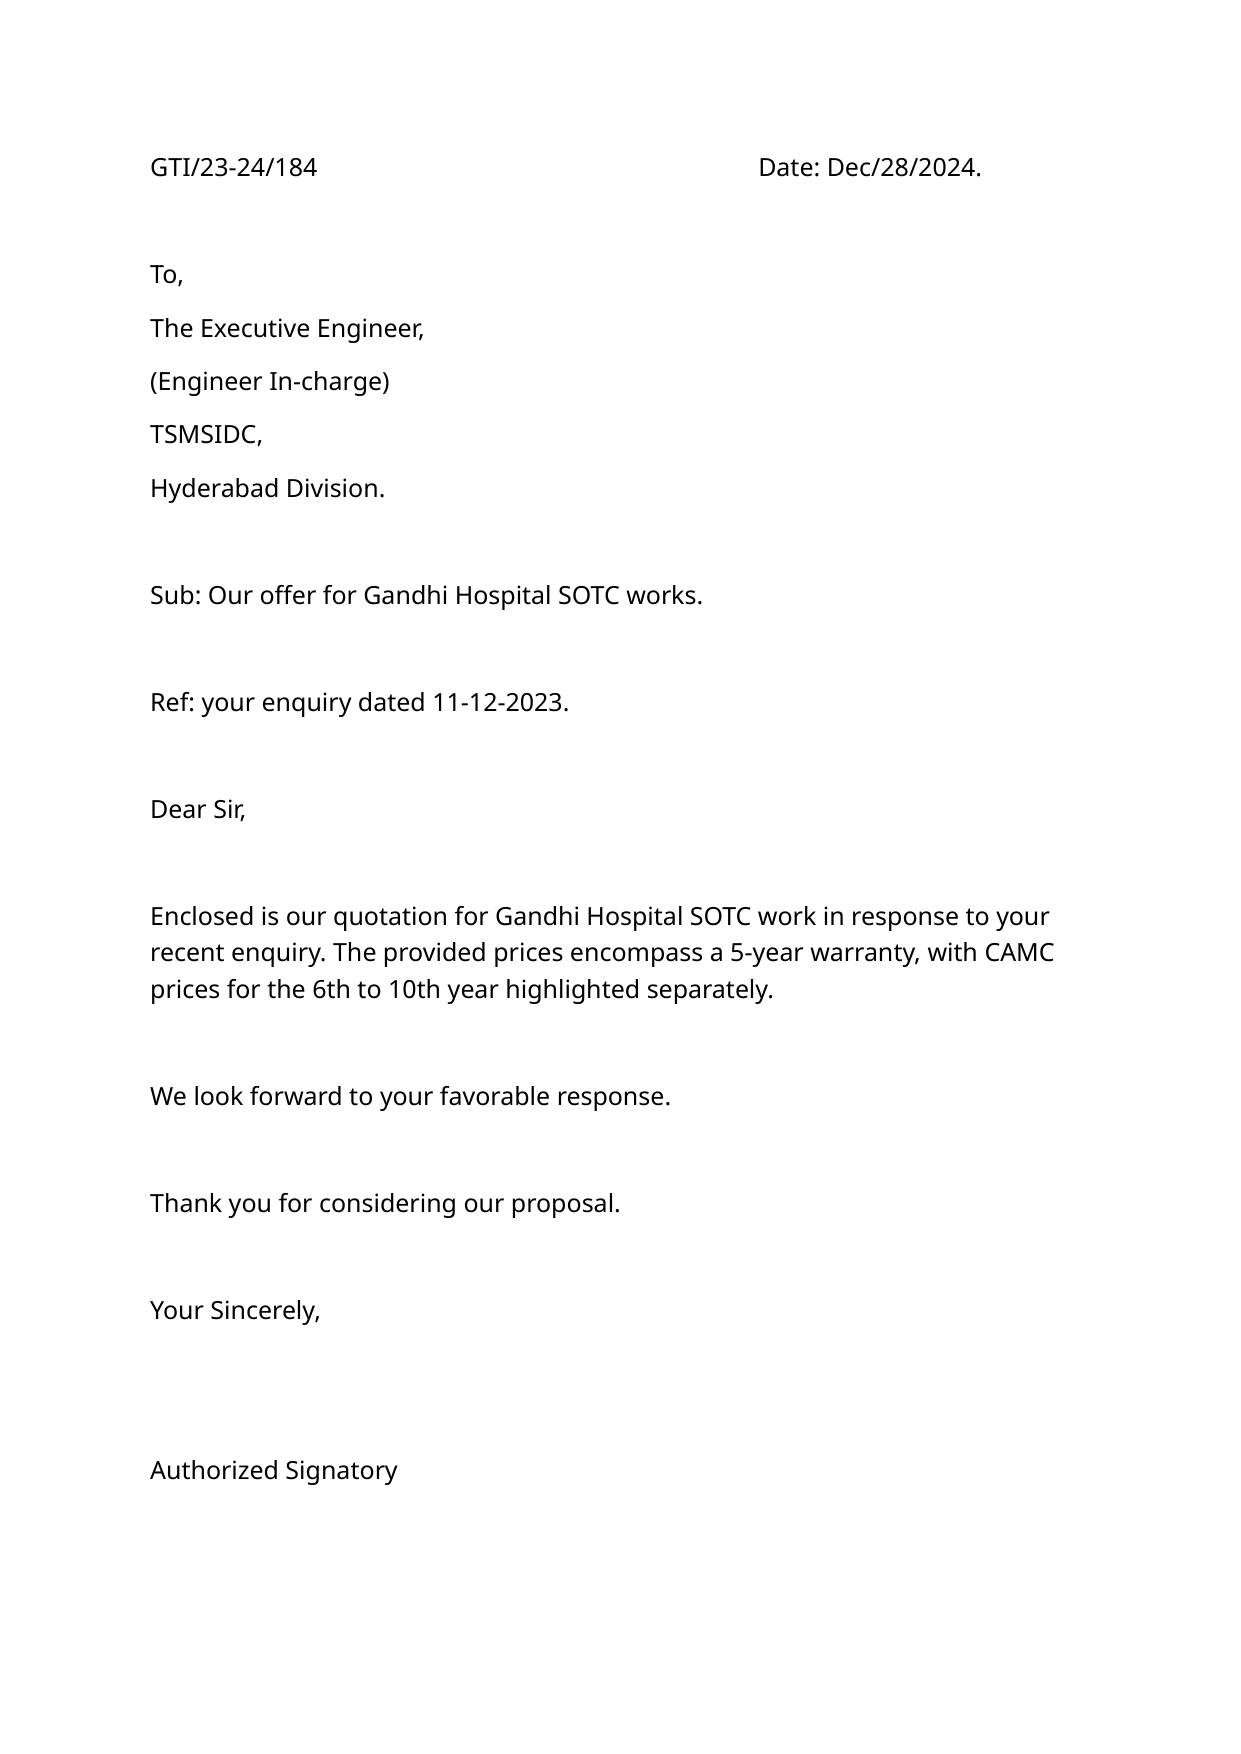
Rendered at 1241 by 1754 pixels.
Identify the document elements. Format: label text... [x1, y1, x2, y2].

text Enclosed is our quotation for Gandhi Hospital SOTC work in response to your recent enquiry. The provided prices encompass a 5-year warranty, with CAMC prices for the 6th to 10th year highlighted separately. [150, 898, 1090, 1006]
text GTI/23-24/184 Date: Dec/28/2024. [150, 150, 1090, 184]
text To, [150, 257, 1090, 291]
text Ref: your enquiry dated 11-12-2023. [150, 684, 1090, 718]
text Sub: Our offer for Gandhi Hospital SOTC works. [150, 577, 1090, 612]
text Thank you for considering our proposal. [150, 1185, 1090, 1219]
text Authorized Signatory [150, 1453, 1090, 1487]
text Hyderabad Division. [150, 471, 1090, 505]
text The Executive Engineer, [150, 310, 1090, 344]
text Your Sincerely, [150, 1292, 1090, 1326]
text We look forward to your favorable response. [150, 1078, 1090, 1113]
text Dear Sir, [150, 791, 1090, 825]
text TSMSIDC, [150, 417, 1090, 451]
text (Engineer In-charge) [150, 364, 1090, 398]
